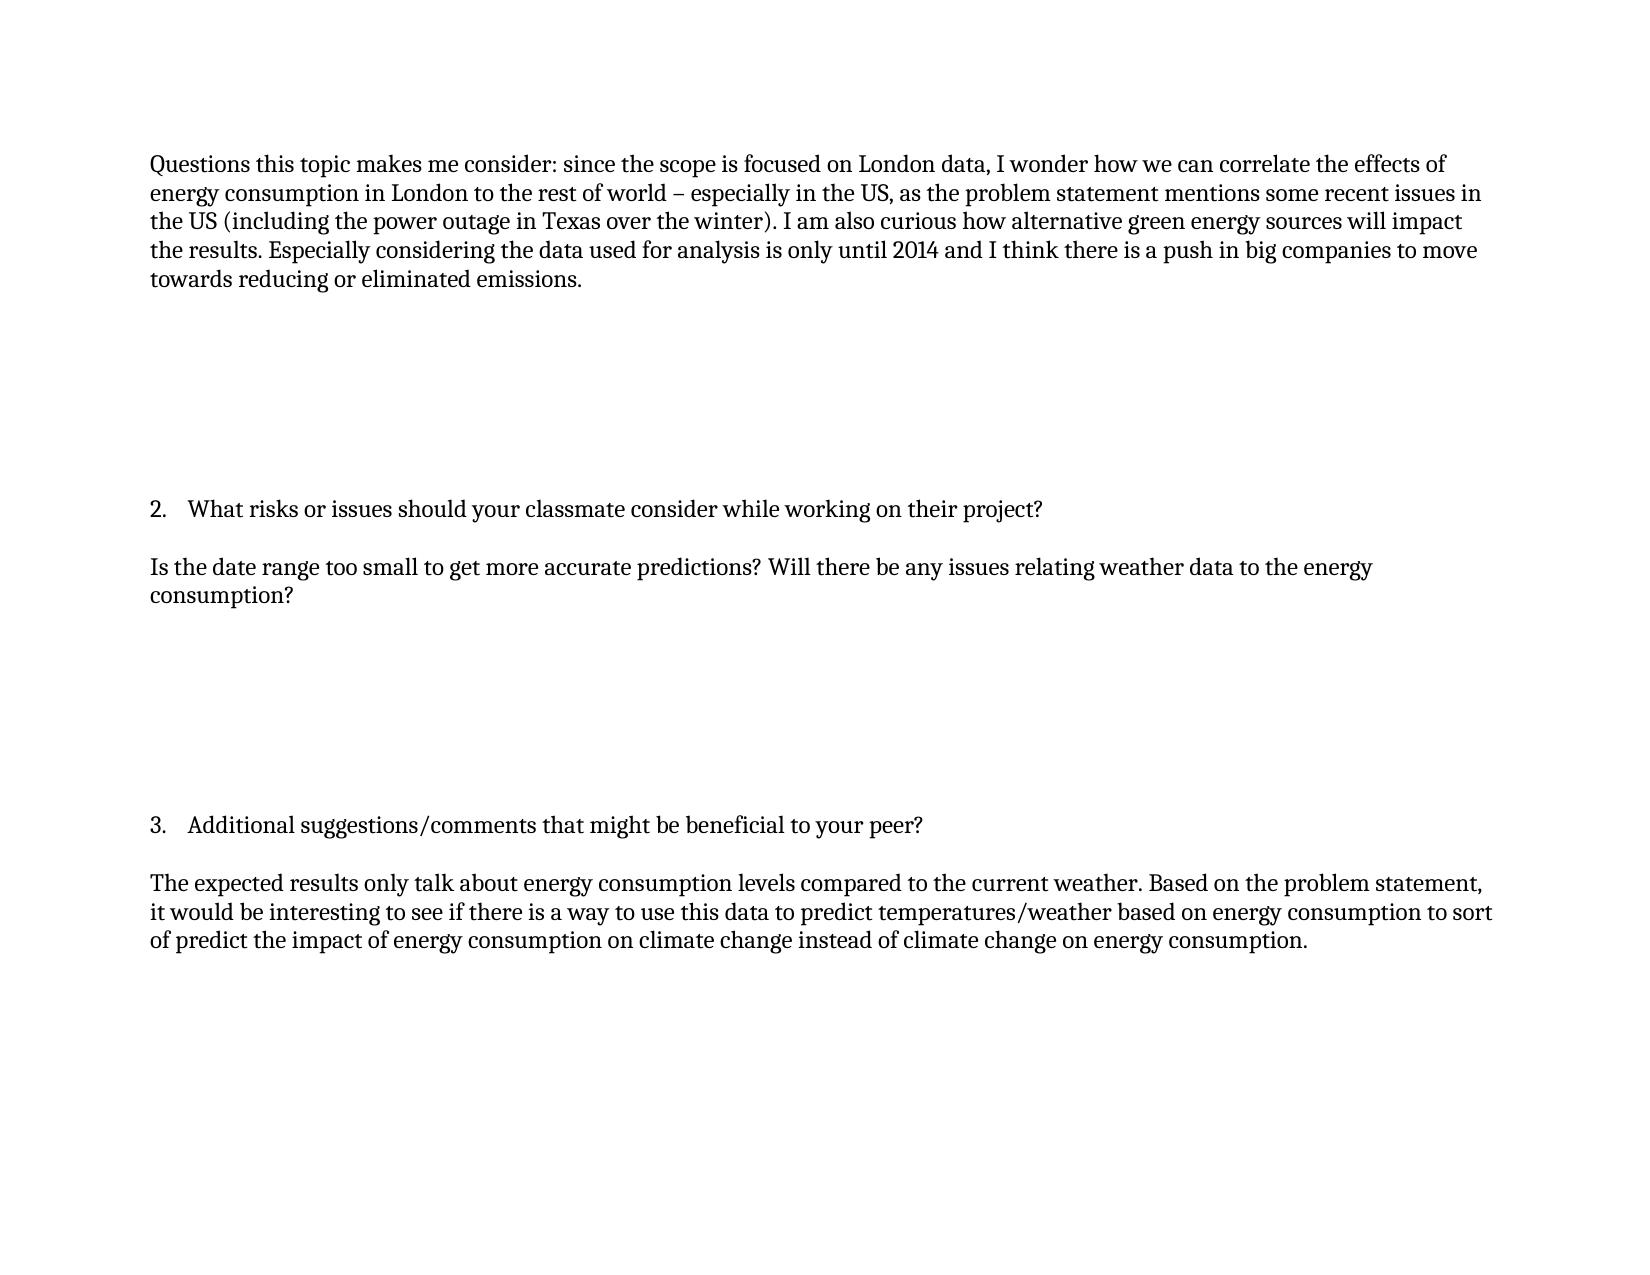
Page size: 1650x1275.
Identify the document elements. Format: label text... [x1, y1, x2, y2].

text Questions this topic makes me consider: since the scope is focused on London data, I wonder how we can correlate the effects of energy consumption in London to the rest of world – especially in the US, as the problem statement mentions some recent issues in the US (including the power outage in Texas over the winter). I am also curious how alternative green energy sources will impact the results. Especially considering the data used for analysis is only until 2014 and I think there is a push in big companies to move towards reducing or eliminated emissions. [150, 150, 1500, 294]
text Is the date range too small to get more accurate predictions? Will there be any issues relating weather data to the energy consumption? [150, 552, 1500, 610]
list What risks or issues should your classmate consider while working on their project? [150, 495, 1500, 524]
list Additional suggestions/comments that might be beneficial to your peer? [150, 811, 1500, 840]
text The expected results only talk about energy consumption levels compared to the current weather. Based on the problem statement, it would be interesting to see if there is a way to use this data to predict temperatures/weather based on energy consumption to sort of predict the impact of energy consumption on climate change instead of climate change on energy consumption. [150, 869, 1500, 955]
